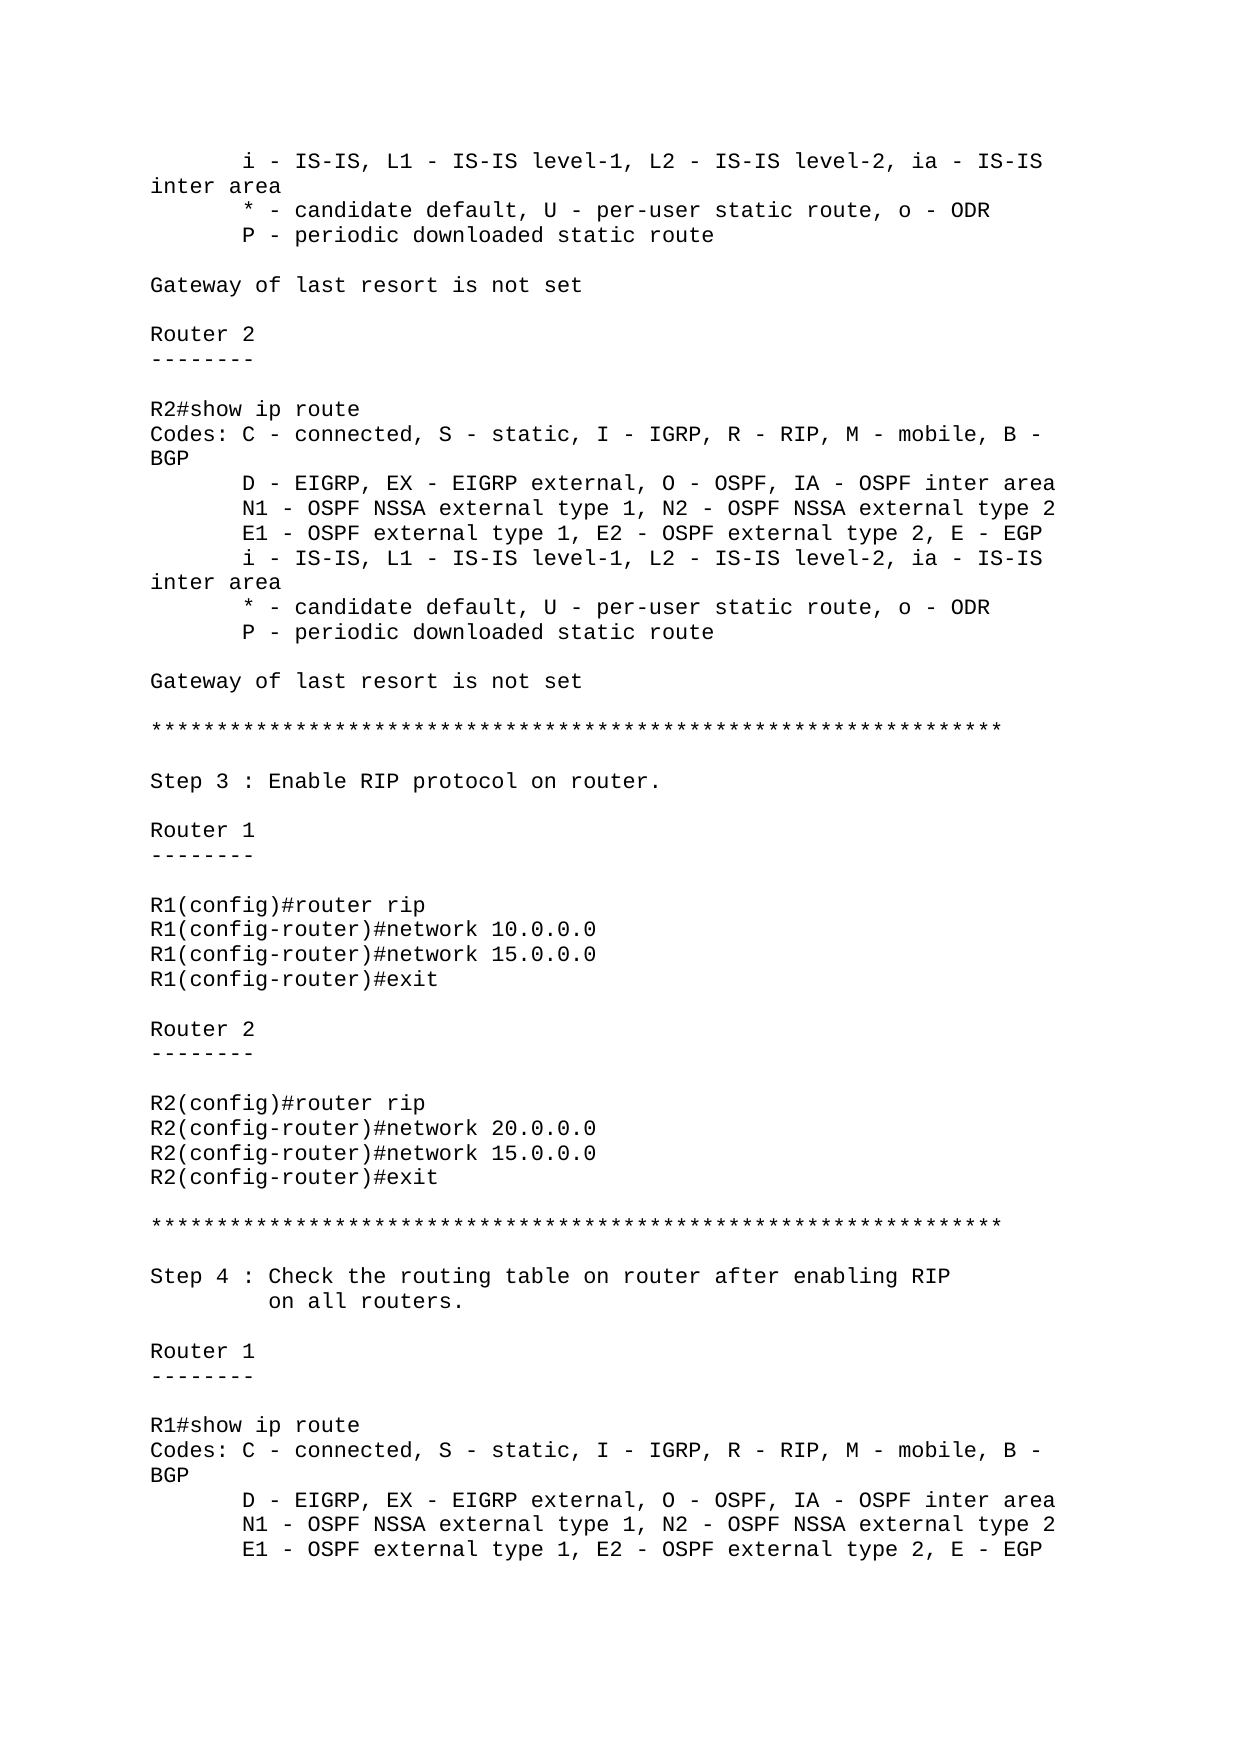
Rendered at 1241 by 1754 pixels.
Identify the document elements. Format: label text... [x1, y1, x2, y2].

text R2(config)#router rip [150, 1092, 1090, 1117]
text * - candidate default, U - per-user static route, o - ODR [150, 199, 1090, 224]
text Router 2 [150, 323, 1090, 348]
text Router 1 [150, 1340, 1090, 1365]
text N1 - OSPF NSSA external type 1, N2 - OSPF NSSA external type 2 [150, 1513, 1090, 1538]
text R1(config-router)#network 15.0.0.0 [150, 943, 1090, 968]
text Step 3 : Enable RIP protocol on router. [150, 770, 1090, 794]
text Gateway of last resort is not set [150, 671, 1090, 695]
text R2(config-router)#network 20.0.0.0 [150, 1117, 1090, 1142]
text -------- [150, 1365, 1090, 1389]
text Codes: C - connected, S - static, I - IGRP, R - RIP, M - mobile, B - BGP [150, 1439, 1090, 1489]
text Router 1 [150, 819, 1090, 844]
text R2(config-router)#network 15.0.0.0 [150, 1142, 1090, 1166]
text Gateway of last resort is not set [150, 274, 1090, 299]
text * - candidate default, U - per-user static route, o - ODR [150, 596, 1090, 621]
text -------- [150, 348, 1090, 373]
text E1 - OSPF external type 1, E2 - OSPF external type 2, E - EGP [150, 522, 1090, 547]
text ***************************************************************** [150, 720, 1090, 745]
text Router 2 [150, 1018, 1090, 1042]
text Step 4 : Check the routing table on router after enabling RIP [150, 1266, 1090, 1290]
text ***************************************************************** [150, 1216, 1090, 1241]
text -------- [150, 844, 1090, 869]
text D - EIGRP, EX - EIGRP external, O - OSPF, IA - OSPF inter area [150, 1489, 1090, 1513]
text N1 - OSPF NSSA external type 1, N2 - OSPF NSSA external type 2 [150, 497, 1090, 522]
text E1 - OSPF external type 1, E2 - OSPF external type 2, E - EGP [150, 1538, 1090, 1563]
text P - periodic downloaded static route [150, 224, 1090, 249]
text i - IS-IS, L1 - IS-IS level-1, L2 - IS-IS level-2, ia - IS-IS inter area [150, 150, 1090, 199]
text R1#show ip route [150, 1414, 1090, 1439]
text R1(config)#router rip [150, 894, 1090, 918]
text R2#show ip route [150, 398, 1090, 423]
text R1(config-router)#network 10.0.0.0 [150, 918, 1090, 943]
text R2(config-router)#exit [150, 1166, 1090, 1191]
text on all routers. [150, 1290, 1090, 1315]
text D - EIGRP, EX - EIGRP external, O - OSPF, IA - OSPF inter area [150, 472, 1090, 497]
text -------- [150, 1042, 1090, 1067]
text i - IS-IS, L1 - IS-IS level-1, L2 - IS-IS level-2, ia - IS-IS inter area [150, 547, 1090, 596]
text P - periodic downloaded static route [150, 621, 1090, 646]
text R1(config-router)#exit [150, 968, 1090, 993]
text Codes: C - connected, S - static, I - IGRP, R - RIP, M - mobile, B - BGP [150, 423, 1090, 472]
